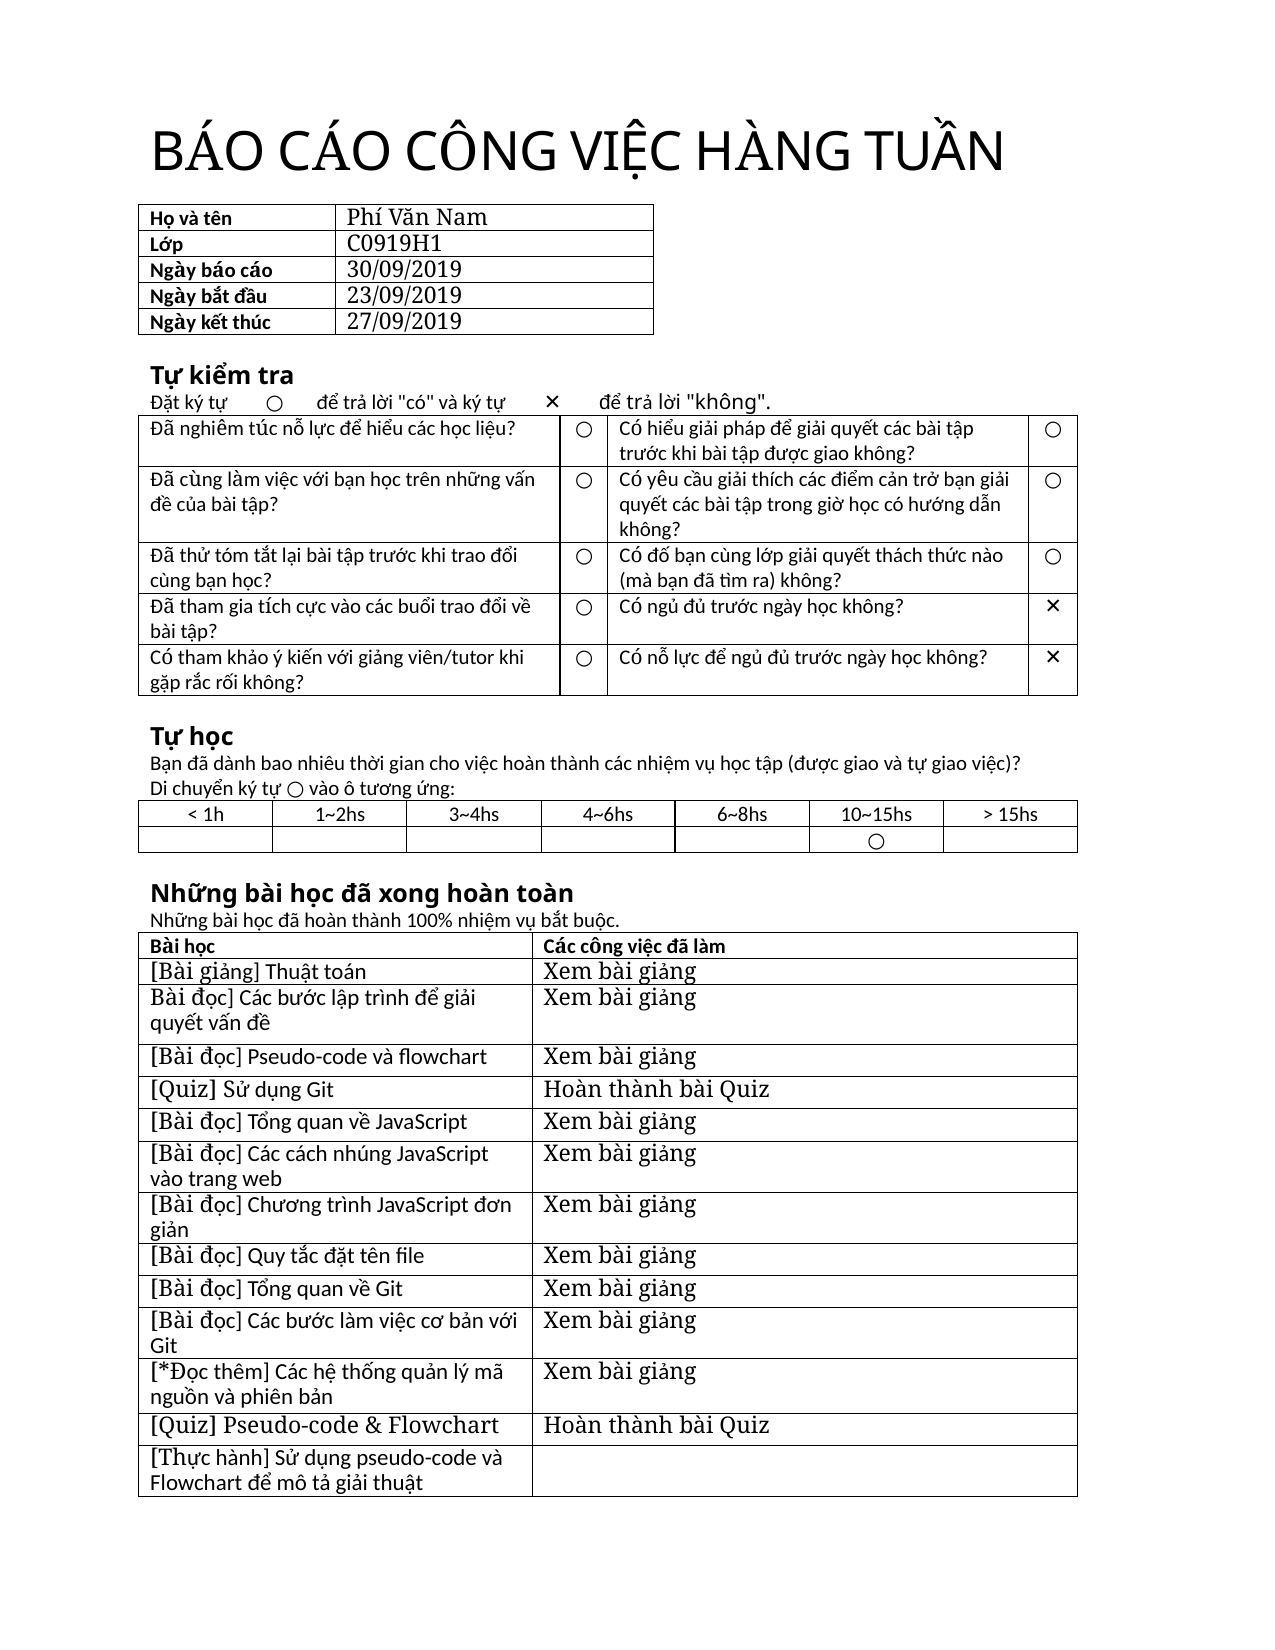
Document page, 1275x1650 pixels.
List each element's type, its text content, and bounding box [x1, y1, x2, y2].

table_cell Xem bài giảng [533, 959, 1077, 984]
table_cell Đã cùng làm việc với bạn học trên những vấn đề của bài tập? [139, 467, 559, 542]
table_cell [542, 827, 674, 852]
table_cell Có đố bạn cùng lớp giải quyết thách thức nào (mà bạn đã tìm ra) không? [608, 543, 1028, 593]
text Bạn đã dành bao nhiêu thời gian cho việc hoàn thành các nhiệm vụ học tập (được giao và tự giao việc)? [150, 750, 1125, 775]
table_cell [Quiz] Pseudo-code & Flowchart [139, 1414, 532, 1445]
table_cell [Bài giảng] Thuật toán [139, 959, 532, 984]
table_cell [Bài đọc] Các bước làm việc cơ bản với Git [139, 1308, 532, 1358]
table_cell ○ [1029, 467, 1077, 542]
text Những bài học đã hoàn thành 100% nhiệm vụ bắt buộc. [150, 907, 1125, 932]
table_cell [Bài đọc] Pseudo-code và flowchart [139, 1045, 532, 1076]
table_cell [676, 827, 809, 852]
table_header Phí Văn Nam [336, 205, 653, 230]
text Tự học [150, 725, 1125, 750]
text Đặt ký tự ○ để trả lời "có" và ký tự ✕ để trả lời "không". [150, 389, 1125, 414]
table_cell ✕ [1029, 594, 1077, 644]
table_header ○ [1029, 416, 1077, 466]
table_cell Xem bài giảng [533, 1244, 1077, 1275]
table_cell Ngày báo cáo [139, 257, 335, 282]
table_header 3~4hs [407, 801, 541, 826]
table_header < 1h [139, 801, 272, 826]
table_cell ○ [561, 467, 607, 542]
table_cell Có ngủ đủ trước ngày học không? [608, 594, 1028, 644]
table_cell Xem bài giảng [533, 1045, 1077, 1076]
table_cell Xem bài giảng [533, 1109, 1077, 1141]
table_cell Hoàn thành bài Quiz [533, 1414, 1077, 1445]
table_cell Xem bài giảng [533, 985, 1077, 1044]
table_cell Xem bài giảng [533, 1142, 1077, 1192]
table_cell [139, 827, 272, 852]
text Tự kiểm tra [150, 364, 1125, 389]
table_header Đã nghiêm túc nỗ lực để hiểu các học liệu? [139, 416, 559, 466]
table_cell Lớp [139, 231, 335, 256]
table_cell C0919H1 [336, 231, 653, 256]
text Di chuyển ký tự ○ vào ô tương ứng: [150, 775, 1125, 800]
table_header Có hiểu giải pháp để giải quyết các bài tập trước khi bài tập được giao không? [608, 416, 1028, 466]
table_cell Có nỗ lực để ngủ đủ trước ngày học không? [608, 645, 1028, 695]
table_cell 23/09/2019 [336, 283, 653, 308]
table_cell [*Đọc thêm] Các hệ thống quản lý mã nguồn và phiên bản [139, 1359, 532, 1412]
table_cell ○ [1029, 543, 1077, 593]
table_cell Ngày bắt đầu [139, 283, 335, 308]
table_cell 27/09/2019 [336, 309, 653, 334]
table_cell Xem bài giảng [533, 1193, 1077, 1243]
table_cell ○ [561, 645, 607, 695]
table_header > 15hs [944, 801, 1077, 826]
table_cell [Thực hành] Sử dụng pseudo-code và Flowchart để mô tả giải thuật [139, 1446, 532, 1496]
table_cell ✕ [1029, 645, 1077, 695]
table_cell [Bài đọc] Tổng quan về Git [139, 1276, 532, 1307]
table_cell [Bài đọc] Các cách nhúng JavaScript vào trang web [139, 1142, 532, 1192]
table_cell Hoàn thành bài Quiz [533, 1077, 1077, 1108]
table_cell [Bài đọc] Tổng quan về JavaScript [139, 1109, 532, 1141]
table_header Bài học [139, 933, 532, 958]
table_cell ○ [810, 827, 943, 852]
table_cell [Quiz] Sử dụng Git [139, 1077, 532, 1108]
table_cell Ngày kết thúc [139, 309, 335, 334]
table_cell Đã thử tóm tắt lại bài tập trước khi trao đổi cùng bạn học? [139, 543, 559, 593]
table_header 1~2hs [273, 801, 406, 826]
table_cell Có tham khảo ý kiến với giảng viên/tutor khi gặp rắc rối không? [139, 645, 559, 695]
table_cell ○ [561, 594, 607, 644]
table_cell ○ [561, 543, 607, 593]
table_cell Có yêu cầu giải thích các điểm cản trở bạn giải quyết các bài tập trong giờ học có hướng dẫn không? [608, 467, 1028, 542]
table_cell [533, 1446, 1077, 1496]
table_cell [Bài đọc] Quy tắc đặt tên file [139, 1244, 532, 1275]
table_cell [273, 827, 406, 852]
table_cell [Bài đọc] Chương trình JavaScript đơn giản [139, 1193, 532, 1243]
table_cell Xem bài giảng [533, 1359, 1077, 1412]
table_cell [407, 827, 541, 852]
table_header 4~6hs [542, 801, 674, 826]
table_cell Bài đọc] Các bước lập trình để giải quyết vấn đề [139, 985, 532, 1044]
table_header ○ [561, 416, 607, 466]
table_header Các công việc đã làm [533, 933, 1077, 958]
table_cell Xem bài giảng [533, 1308, 1077, 1358]
table_header 6~8hs [676, 801, 809, 826]
table_cell [944, 827, 1077, 852]
table_cell Đã tham gia tích cực vào các buổi trao đổi về bài tập? [139, 594, 559, 644]
text Những bài học đã xong hoàn toàn [150, 882, 1125, 907]
table_cell Xem bài giảng [533, 1276, 1077, 1307]
table_cell 30/09/2019 [336, 257, 653, 282]
text BÁO CÁO CÔNG VIỆC HÀNG TUẦN [150, 150, 1125, 175]
table_header 10~15hs [810, 801, 943, 826]
table_header Họ và tên [139, 205, 335, 230]
